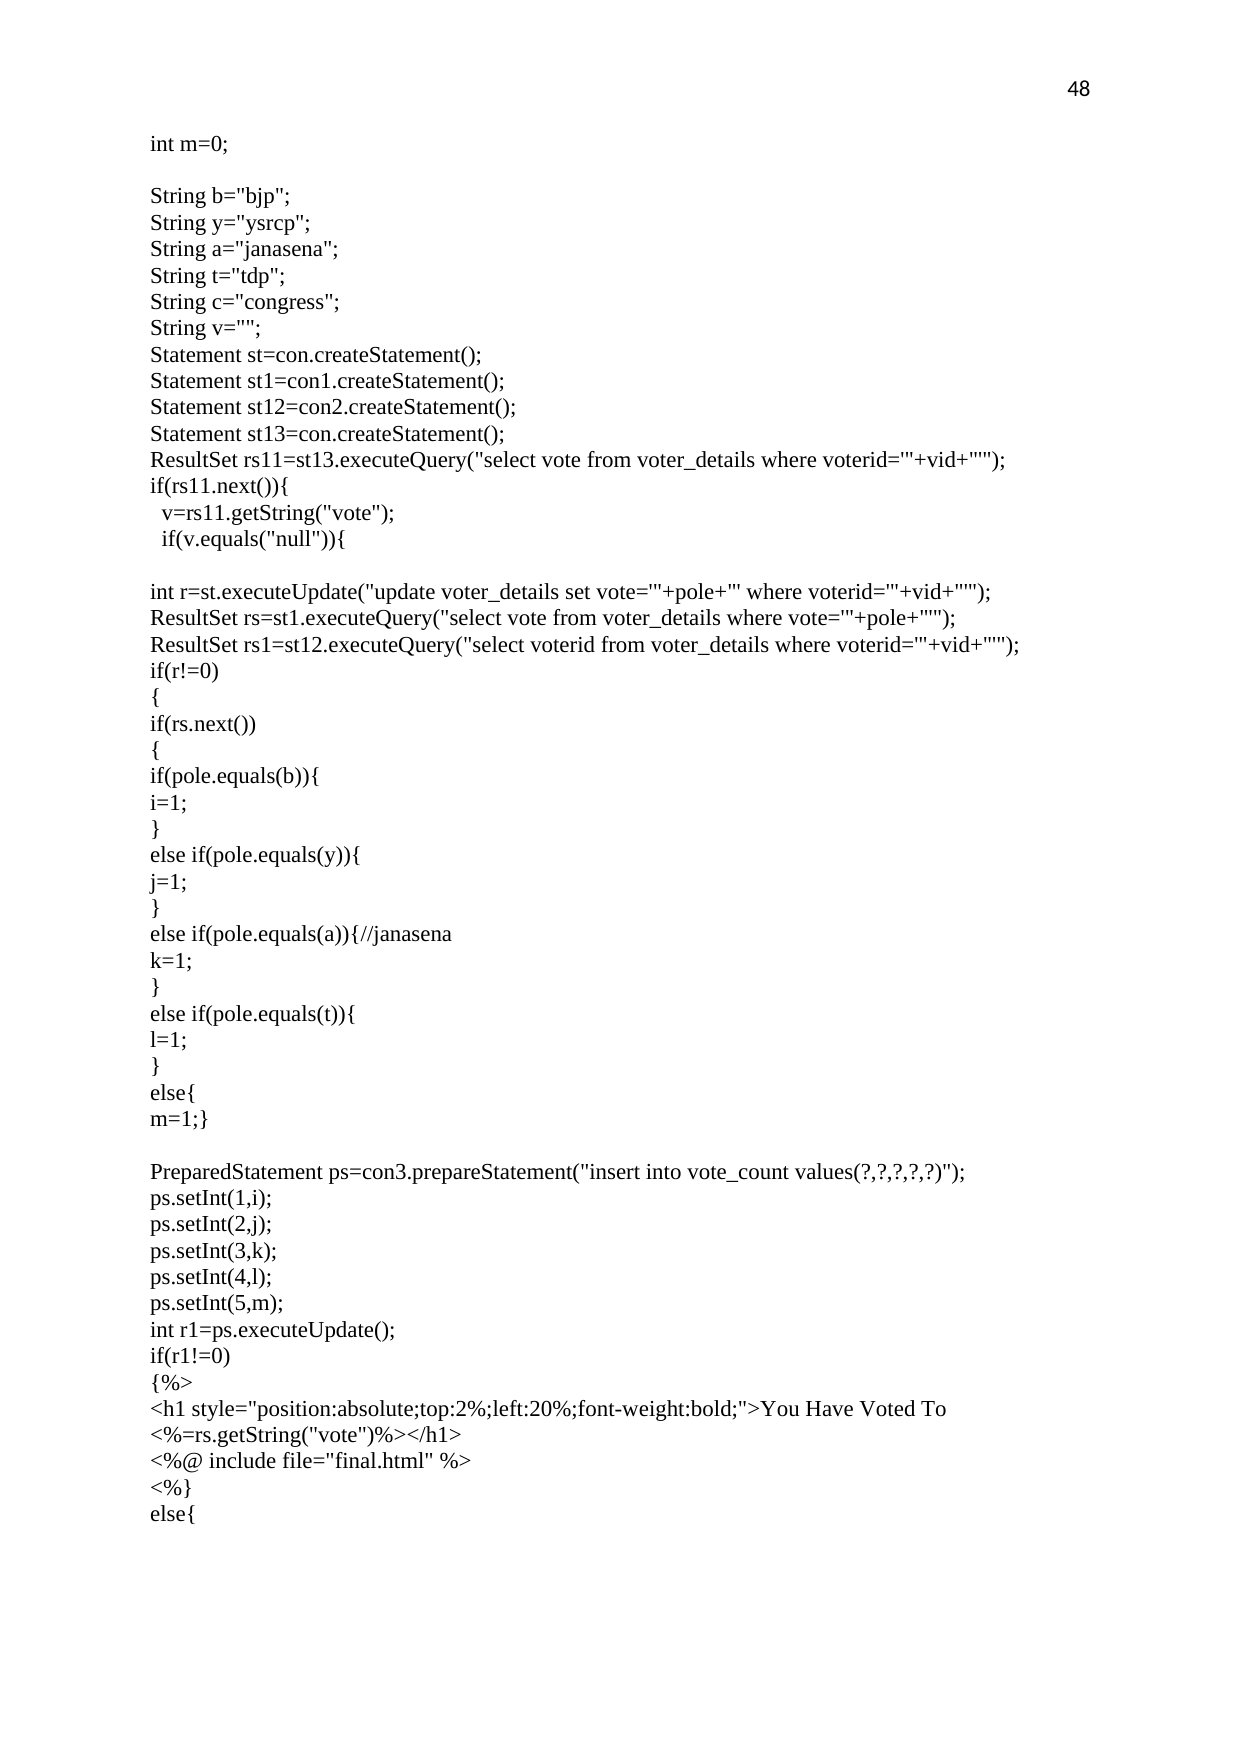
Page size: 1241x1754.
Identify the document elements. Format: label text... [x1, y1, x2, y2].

text else if(pole.equals(t)){ [150, 999, 1090, 1026]
text if(rs.next()) [150, 710, 1090, 736]
text <%@ include file="final.html" %> [150, 1448, 1090, 1474]
text m=1;} [150, 1105, 1090, 1131]
text } [150, 1052, 1090, 1079]
text else{ [150, 1079, 1090, 1105]
text int r=st.executeUpdate("update voter_details set vote='"+pole+"' where voterid='"+vid+"'"); [150, 578, 1090, 604]
text String b="bjp"; [150, 183, 1090, 209]
text ResultSet rs=st1.executeQuery("select vote from voter_details where vote='"+pole+"'"); [150, 604, 1090, 631]
text int r1=ps.executeUpdate(); [150, 1316, 1090, 1342]
text PreparedStatement ps=con3.prepareStatement("insert into vote_count values(?,?,?,?,?)"); [150, 1158, 1090, 1184]
text String v=""; [150, 314, 1090, 341]
text j=1; [150, 868, 1090, 894]
text v=rs11.getString("vote"); [150, 499, 1090, 525]
text else if(pole.equals(a)){//janasena [150, 921, 1090, 947]
text } [150, 815, 1090, 841]
text ps.setInt(4,l); [150, 1263, 1090, 1289]
text l=1; [150, 1026, 1090, 1052]
text Statement st13=con.createStatement(); [150, 420, 1090, 446]
text String c="congress"; [150, 288, 1090, 314]
text ps.setInt(1,i); [150, 1184, 1090, 1210]
text } [150, 894, 1090, 921]
text i=1; [150, 789, 1090, 815]
text ResultSet rs11=st13.executeQuery("select vote from voter_details where voterid='"+vid+"'"); [150, 446, 1090, 472]
text else if(pole.equals(y)){ [150, 841, 1090, 868]
text ps.setInt(5,m); [150, 1289, 1090, 1316]
text { [150, 683, 1090, 710]
text if(v.equals("null")){ [150, 525, 1090, 552]
text int m=0; [150, 130, 1090, 156]
text ps.setInt(2,j); [150, 1210, 1090, 1237]
text String y="ysrcp"; [150, 209, 1090, 235]
text if(r1!=0) [150, 1342, 1090, 1368]
text if(rs11.next()){ [150, 472, 1090, 499]
text ps.setInt(3,k); [150, 1237, 1090, 1263]
text {%> [150, 1368, 1090, 1395]
text k=1; [150, 947, 1090, 973]
text if(pole.equals(b)){ [150, 762, 1090, 789]
text <h1 style="position:absolute;top:2%;left:20%;font-weight:bold;">You Have Voted To [150, 1395, 1090, 1421]
text <%} [150, 1474, 1090, 1500]
text if(r!=0) [150, 657, 1090, 683]
text ResultSet rs1=st12.executeQuery("select voterid from voter_details where voterid='"+vid+"'"); [150, 631, 1090, 657]
text String a="janasena"; [150, 235, 1090, 262]
text } [150, 973, 1090, 999]
text else{ [150, 1500, 1090, 1527]
text Statement st1=con1.createStatement(); [150, 367, 1090, 393]
text Statement st12=con2.createStatement(); [150, 393, 1090, 420]
text { [150, 736, 1090, 762]
text <%=rs.getString("vote")%></h1> [150, 1421, 1090, 1448]
text String t="tdp"; [150, 262, 1090, 288]
text Statement st=con.createStatement(); [150, 341, 1090, 367]
